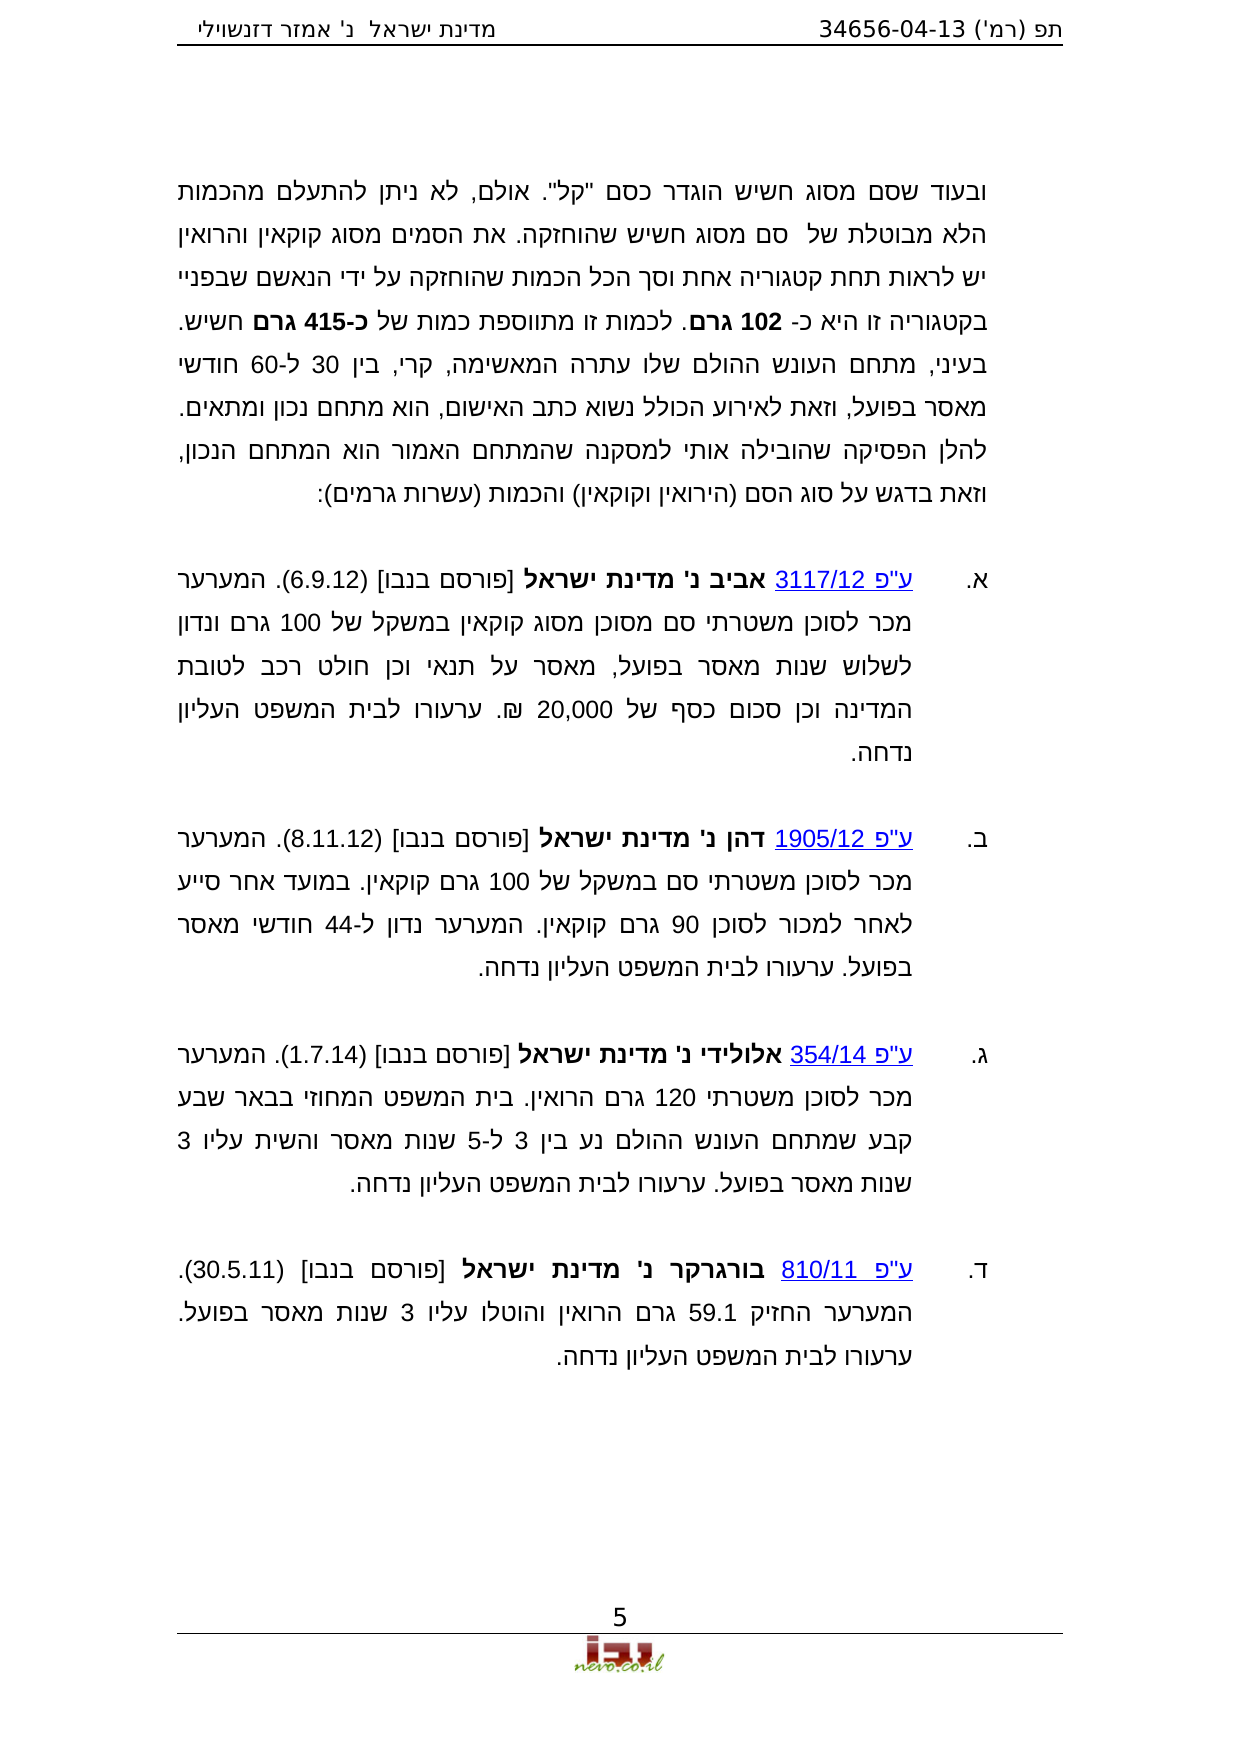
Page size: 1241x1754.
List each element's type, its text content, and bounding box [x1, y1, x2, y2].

text ד. ע"פ 810/11 בורגרקר נ' מדינת ישראל [פורסם בנבו] (30.5.11). המערער החזיק 59.1 גרם הרואין והוטלו עליו 3 שנות מאסר בפועל. ערעורו לבית המשפט העליון נדחה. [177, 1255, 988, 1370]
text ג. ע"פ 354/14 אלולידי נ' מדינת ישראל [פורסם בנבו] (1.7.14). המערער מכר לסוכן משטרתי 120 גרם הרואין. בית המשפט המחוזי בבאר שבע קבע שמתחם העונש ההולם נע בין 3 ל-5 שנות מאסר והשית עליו 3 שנות מאסר בפועל. ערעורו לבית המשפט העליון נדחה. [177, 1040, 988, 1198]
text א. ע"פ 3117/12 אביב נ' מדינת ישראל [פורסם בנבו] (6.9.12). המערער מכר לסוכן משטרתי סם מסוכן מסוג קוקאין במשקל של 100 גרם ונדון לשלוש שנות מאסר בפועל, מאסר על תנאי וכן חולט רכב לטובת המדינה וכן סכום כסף של 20,000 ₪. ערעורו לבית המשפט העליון נדחה. [177, 565, 988, 767]
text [177, 177, 1063, 508]
text ב. ע"פ 1905/12 דהן נ' מדינת ישראל [פורסם בנבו] (8.11.12). המערער מכר לסוכן משטרתי סם במשקל של 100 גרם קוקאין. במועד אחר סייע לאחר למכור לסוכן 90 גרם קוקאין. המערער נדון ל-44 חודשי מאסר בפועל. ערעורו לבית המשפט העליון נדחה. [177, 824, 988, 982]
picture [574, 1635, 666, 1673]
